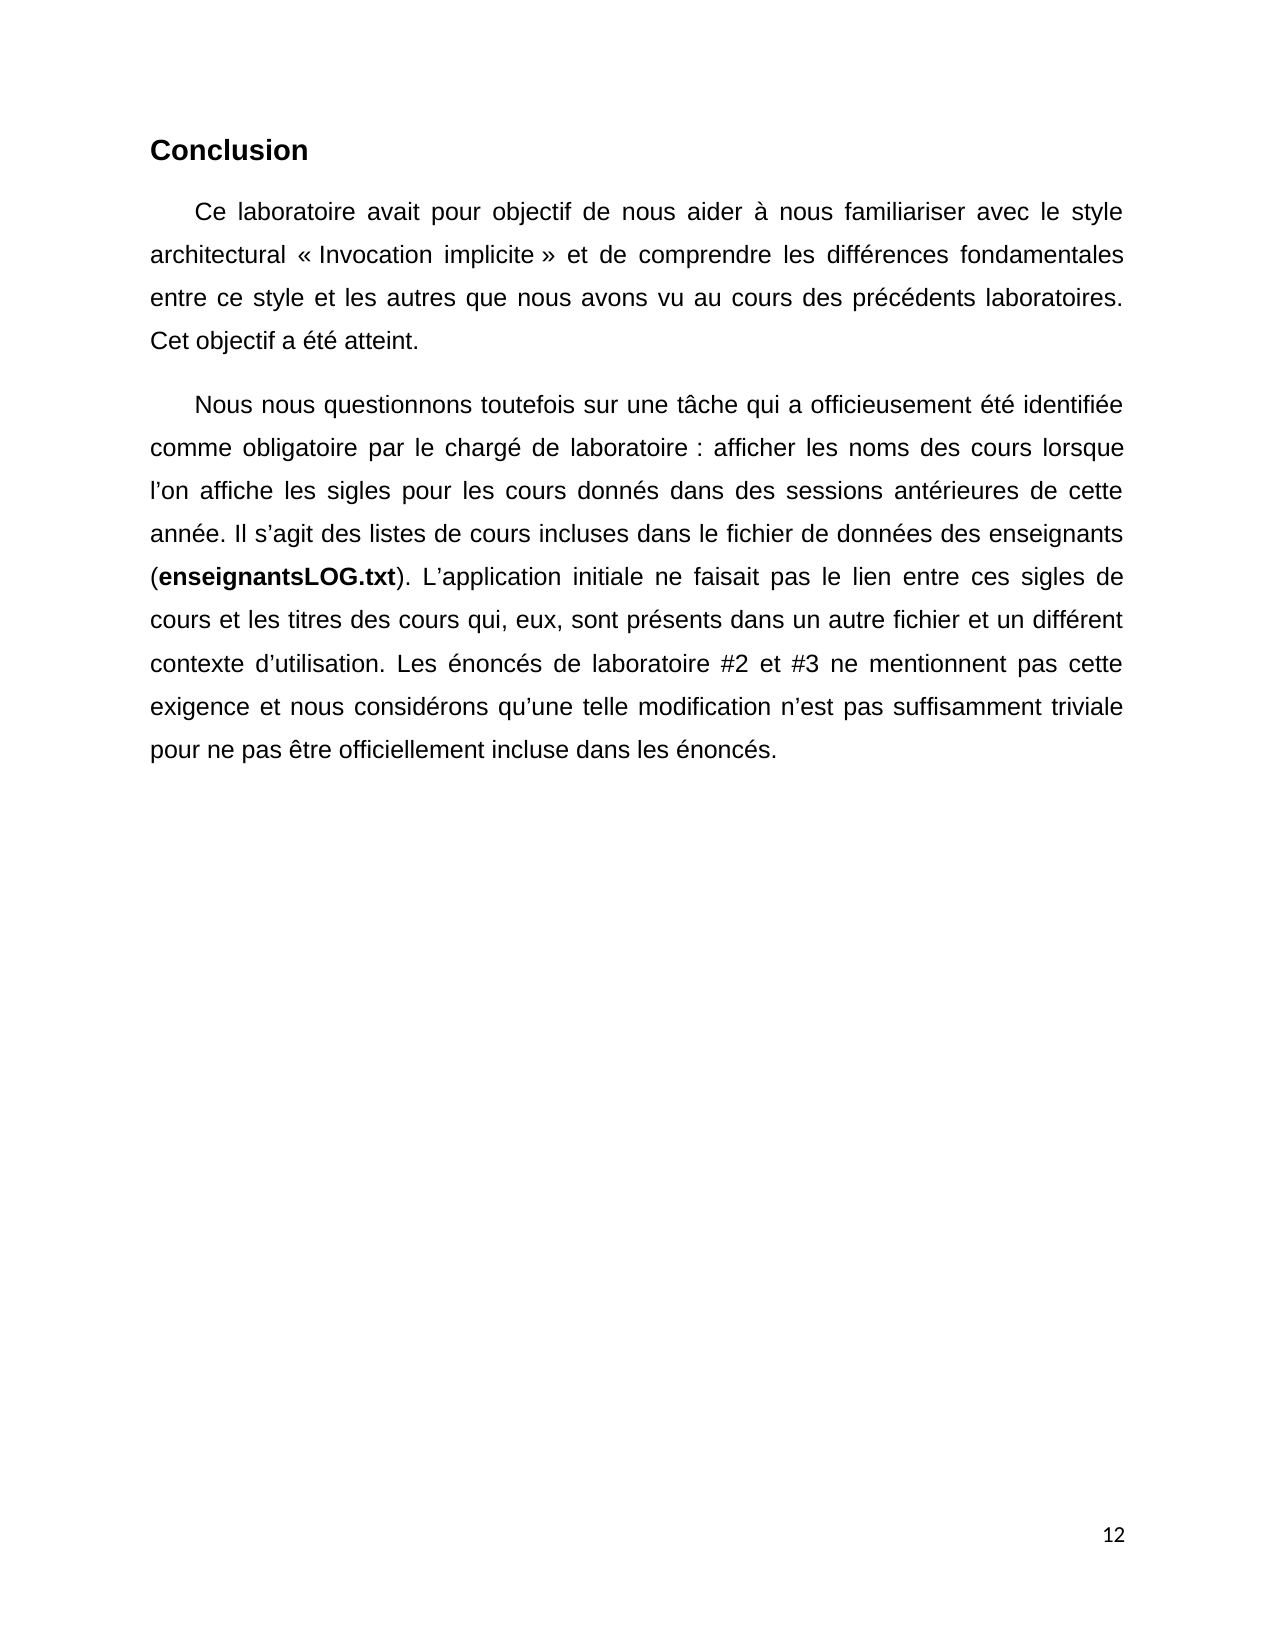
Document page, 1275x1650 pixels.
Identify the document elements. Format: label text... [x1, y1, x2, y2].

text Nous nous questionnons toutefois sur une tâche qui a officieusement été identifiée comme obligatoire par le chargé de laboratoire : afficher les noms des cours lorsque l’on affiche les sigles pour les cours donnés dans des sessions antérieures de cette année. Il s’agit des listes de cours incluses dans le fichier de données des enseignants (enseignantsLOG.txt). L’application initiale ne faisait pas le lien entre ces sigles de cours et les titres des cours qui, eux, sont présents dans un autre fichier et un différent contexte d’utilisation. Les énoncés de laboratoire #2 et #3 ne mentionnent pas cette exigence et nous considérons qu’une telle modification n’est pas suffisamment triviale pour ne pas être officiellement incluse dans les énoncés. [150, 390, 1125, 763]
text Ce laboratoire avait pour objectif de nous aider à nous familiariser avec le style architectural « Invocation implicite » et de comprendre les différences fondamentales entre ce style et les autres que nous avons vu au cours des précédents laboratoires. Cet objectif a été atteint. [150, 196, 1125, 354]
subtitle Conclusion [150, 133, 1125, 166]
